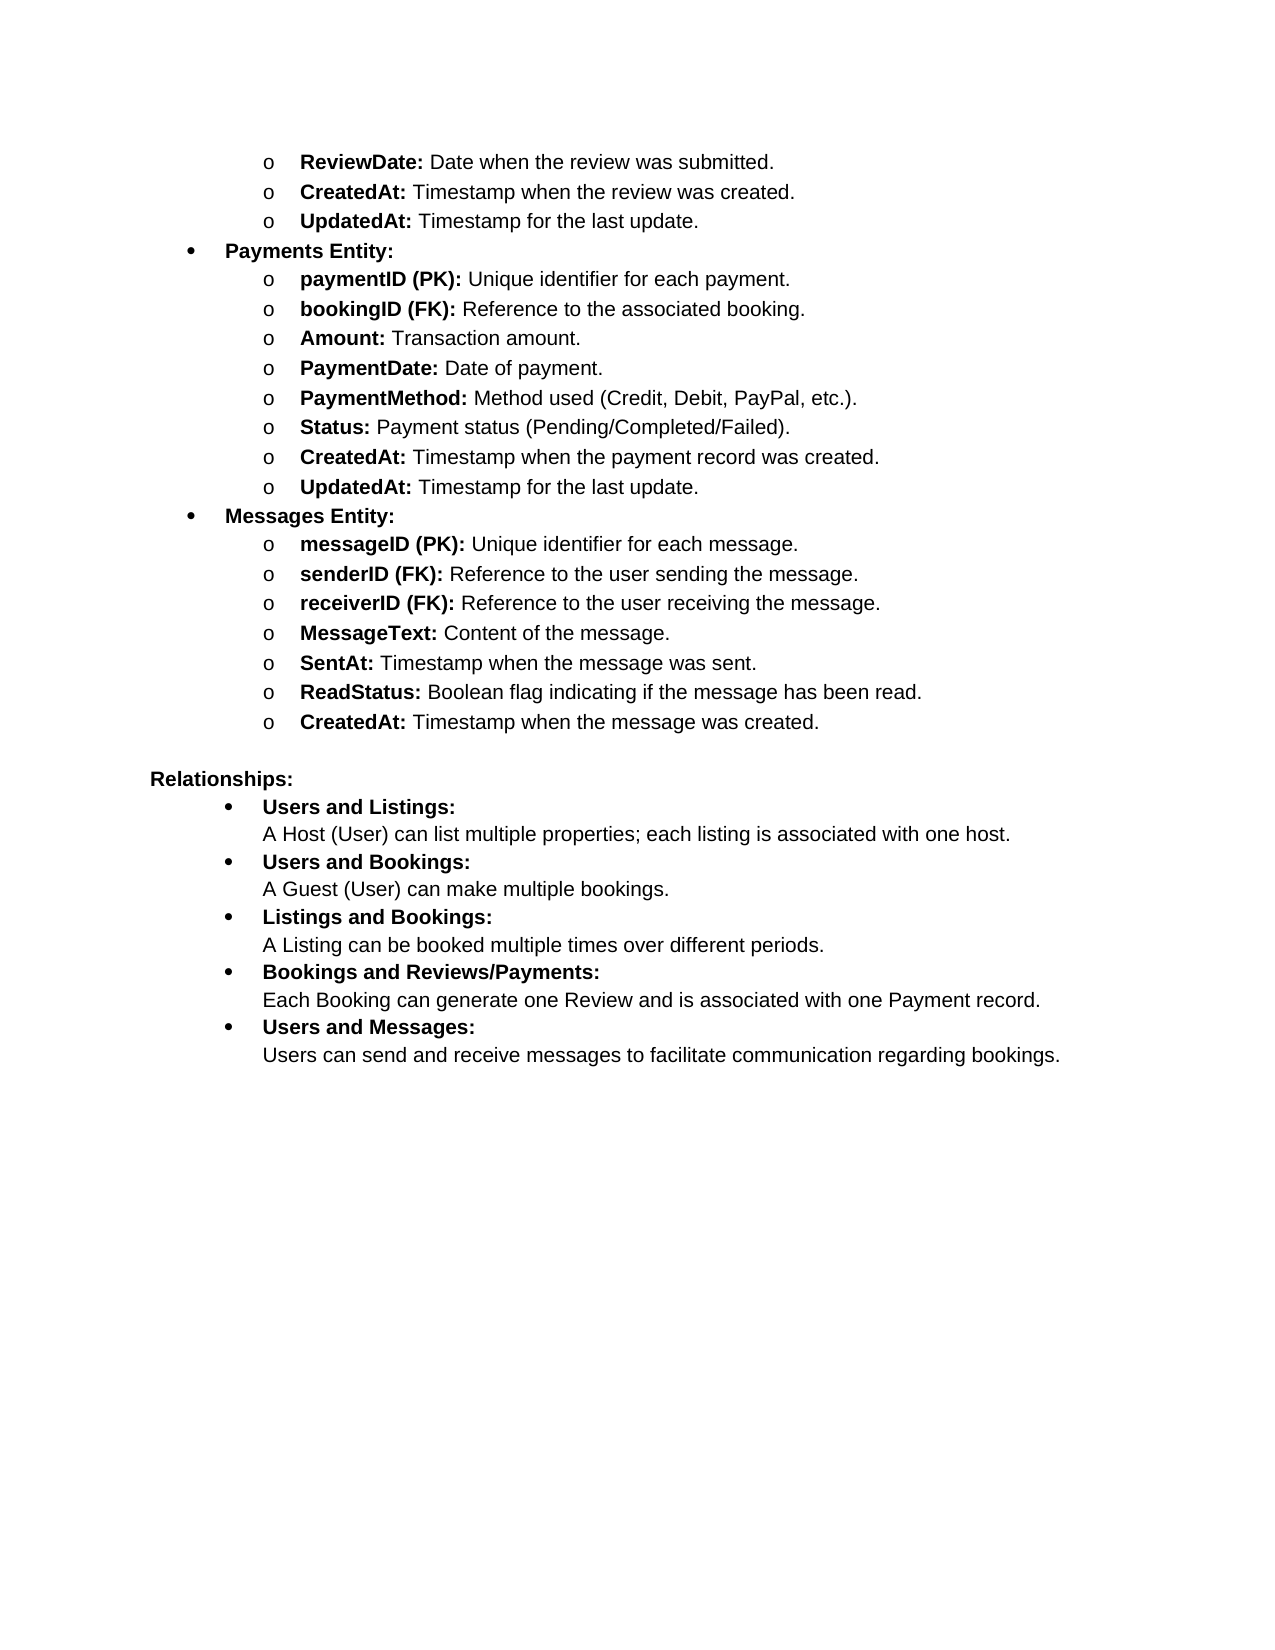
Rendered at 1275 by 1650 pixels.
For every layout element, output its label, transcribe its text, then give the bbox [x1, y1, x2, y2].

list PaymentDate: Date of payment. [262, 356, 1125, 382]
list ReadStatus: Boolean flag indicating if the message has been read. [262, 680, 1125, 706]
list Users and Listings: A Host (User) can list multiple properties; each listing is associated with one host. [225, 794, 1125, 846]
text Relationships: [150, 767, 1125, 791]
list paymentID (PK): Unique identifier for each payment. [262, 267, 1125, 292]
list Users and Messages: Users can send and receive messages to facilitate communication regarding bookings. [225, 1015, 1125, 1067]
list CreatedAt: Timestamp when the message was created. [262, 710, 1125, 736]
list UpdatedAt: Timestamp for the last update. [262, 474, 1125, 500]
list bookingID (FK): Reference to the associated booking. [262, 296, 1125, 322]
list Amount: Transaction amount. [262, 326, 1125, 352]
list Users and Bookings: A Guest (User) can make multiple bookings. [225, 850, 1125, 901]
list senderID (FK): Reference to the user sending the message. [262, 561, 1125, 587]
list CreatedAt: Timestamp when the review was created. [262, 180, 1125, 206]
list CreatedAt: Timestamp when the payment record was created. [262, 445, 1125, 471]
list MessageText: Content of the message. [262, 621, 1125, 647]
list Status: Payment status (Pending/Completed/Failed). [262, 415, 1125, 441]
list SentAt: Timestamp when the message was sent. [262, 651, 1125, 676]
list UpdatedAt: Timestamp for the last update. [262, 209, 1125, 235]
list Listings and Bookings: A Listing can be booked multiple times over different periods. [225, 905, 1125, 956]
list Messages Entity: [187, 504, 1125, 528]
list ReviewDate: Date when the review was submitted. [262, 150, 1125, 176]
list Bookings and Reviews/Payments: Each Booking can generate one Review and is associated with one Payment record. [225, 960, 1125, 1011]
list Payments Entity: [187, 239, 1125, 263]
list PaymentMethod: Method used (Credit, Debit, PayPal, etc.). [262, 385, 1125, 411]
list messageID (PK): Unique identifier for each message. [262, 532, 1125, 558]
list receiverID (FK): Reference to the user receiving the message. [262, 591, 1125, 617]
